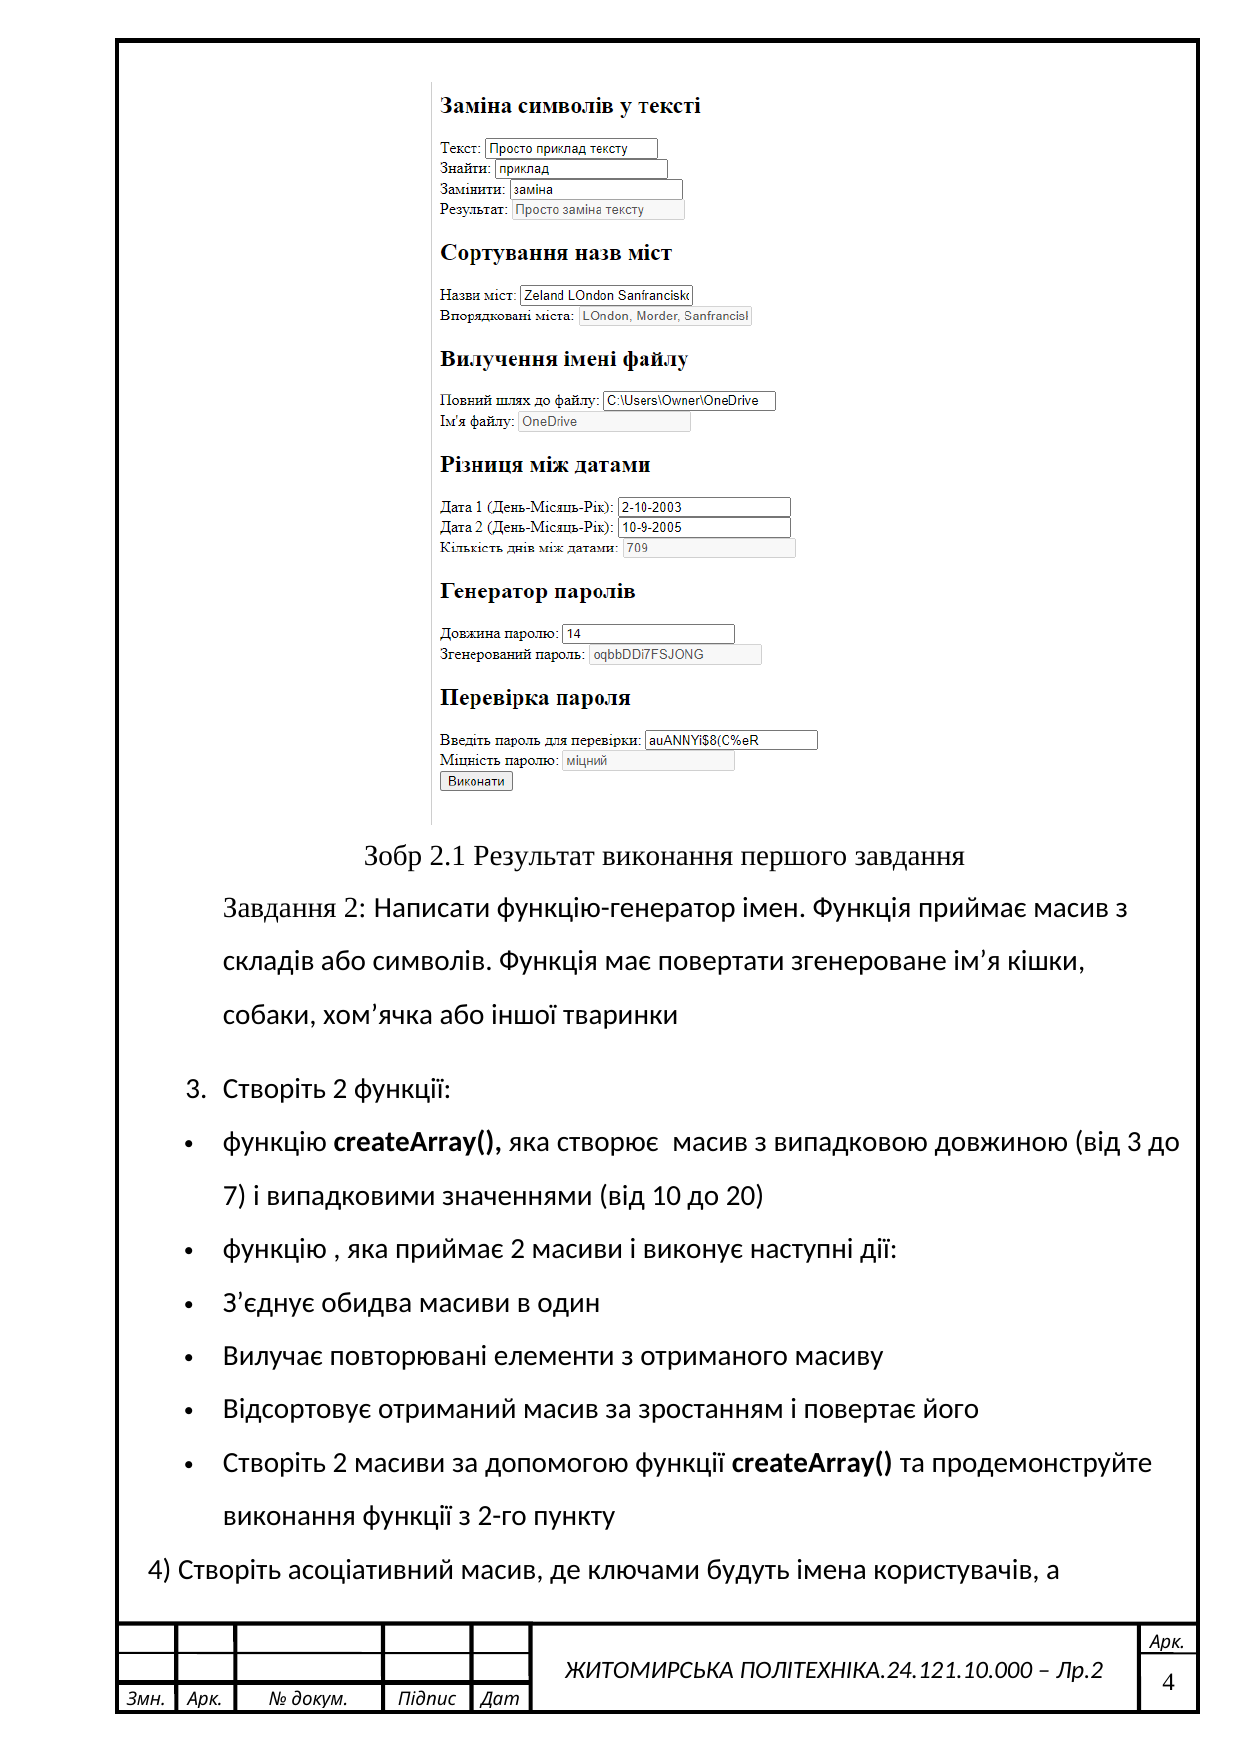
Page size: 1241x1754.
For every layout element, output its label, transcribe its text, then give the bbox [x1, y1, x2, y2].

list Створіть 2 функції: [185, 1070, 1181, 1106]
text Зобр 2.1 Результат виконання першого завдання [148, 838, 1181, 872]
text Завдання 2: Написати функцію-генератор імен. Функція приймає масив з складів або символів. Функція має повертати згенероване ім’я кішки, собаки, хом’ячка або іншої тваринки [223, 889, 1181, 1031]
list Вилучає повторювані елементи з отриманого масиву [185, 1337, 1181, 1373]
list З’єднує обидва масиви в один [185, 1284, 1181, 1319]
picture [431, 82, 898, 825]
list функцію , яка приймає 2 масиви і виконує наступні дії: [185, 1230, 1181, 1266]
text 4) Створіть асоціативний масив, де ключами будуть імена користувачів, а [148, 1551, 1181, 1587]
list функцію createArray(), яка створює масив з випадковою довжиною (від 3 до 7) і випадковими значеннями (від 10 до 20) [185, 1123, 1181, 1212]
list Відсортовує отриманий масив за зростанням і повертає його [185, 1391, 1181, 1426]
list Створіть 2 масиви за допомогою функції createArray() та продемонструйте виконання функції з 2-го пункту [185, 1444, 1181, 1533]
